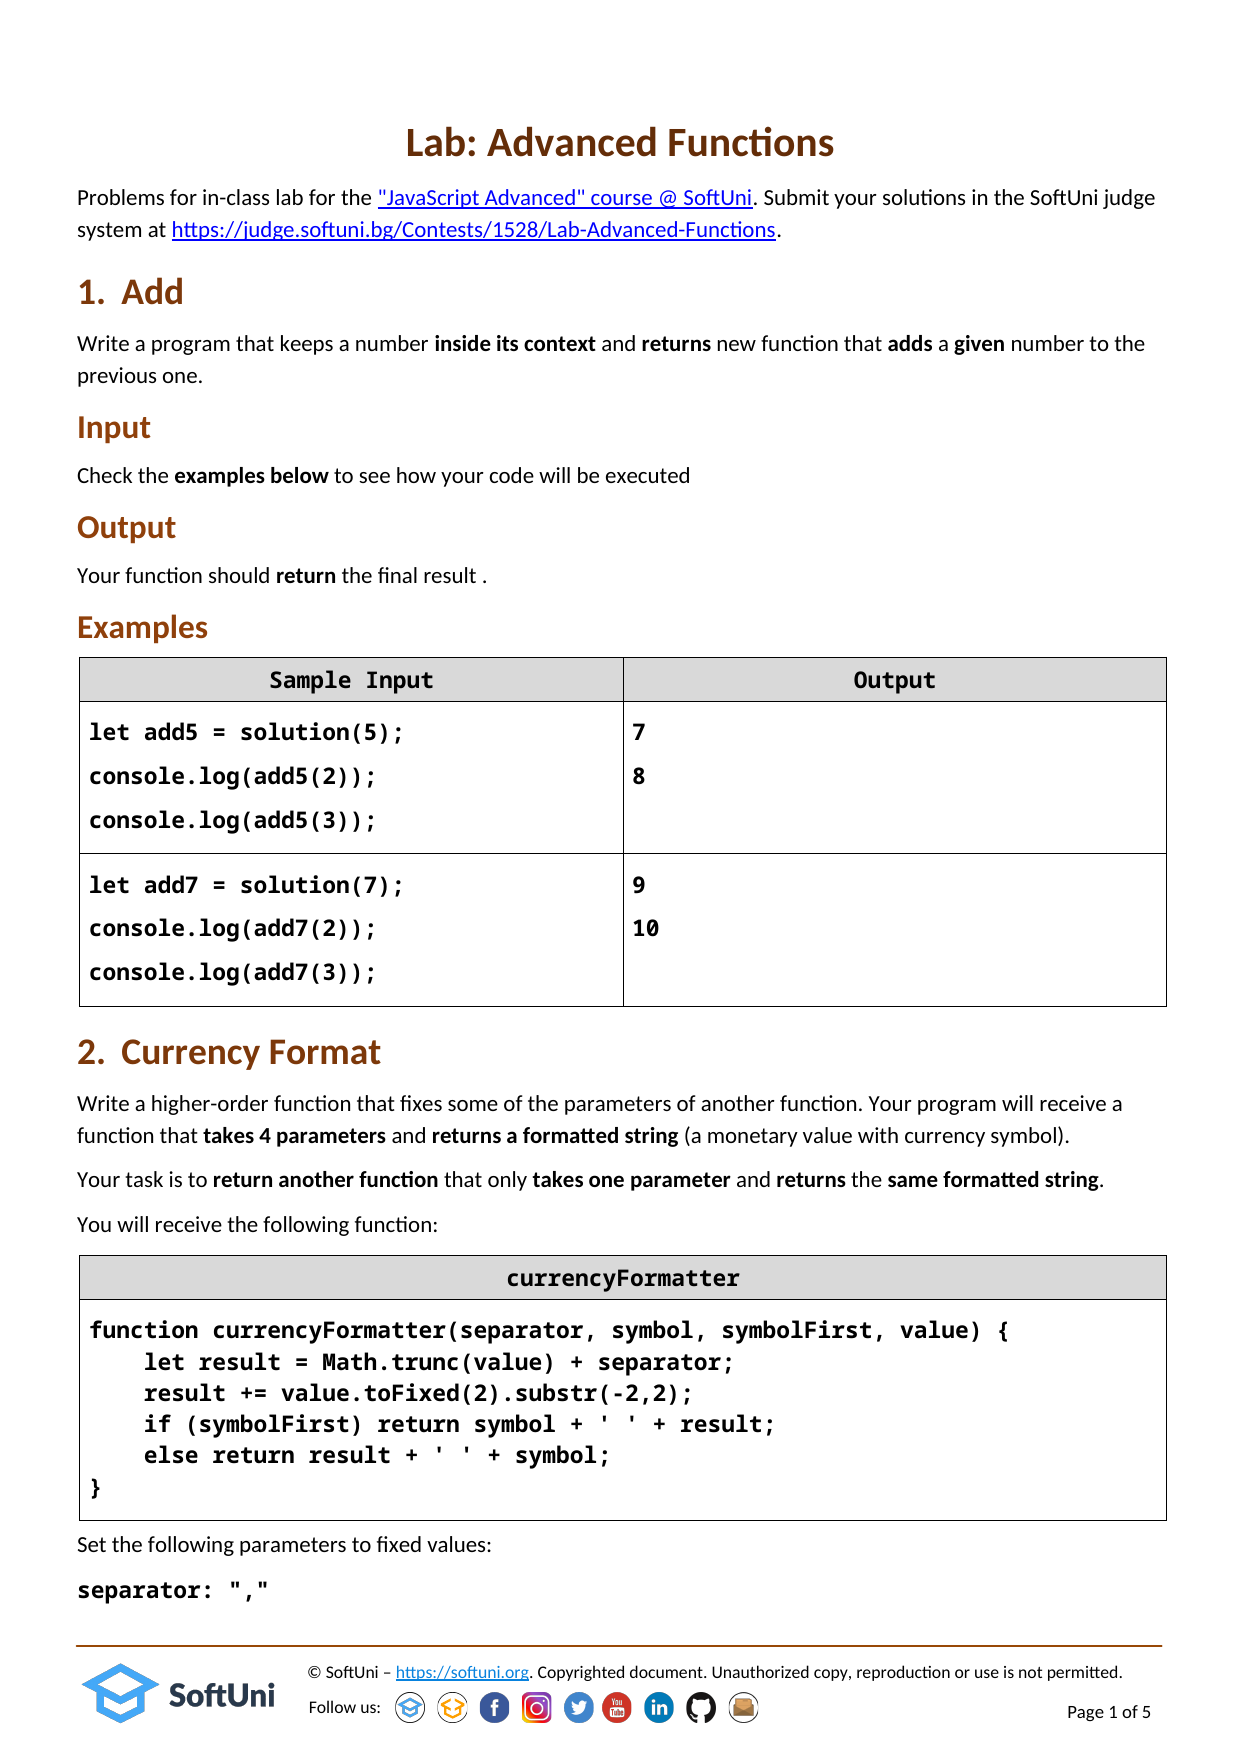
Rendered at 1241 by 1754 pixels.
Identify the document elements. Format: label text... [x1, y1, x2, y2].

subtitle Add [77, 268, 1163, 314]
table_cell let add7 = solution(7); console.log(add7(2)); console.log(add7(3)); [80, 854, 623, 1006]
table_cell 9 10 [624, 854, 1166, 1006]
picture [395, 1692, 425, 1723]
subtitle Examples [77, 606, 1163, 646]
text separator: "," [77, 1574, 1163, 1606]
picture [522, 1692, 552, 1723]
picture [564, 1692, 594, 1723]
picture [665, 1692, 674, 1701]
table_cell let add5 = solution(5); console.log(add5(2)); console.log(add5(3)); [80, 702, 623, 853]
picture [75, 1658, 281, 1729]
table_header Sample Input [80, 658, 623, 701]
subtitle Input [77, 406, 1163, 447]
picture [437, 1692, 468, 1723]
text Write a higher-order function that fixes some of the parameters of another function. Your program will receive a function that takes 4 parameters and returns a formatted string (a monetary value with currency symbol). [77, 1089, 1163, 1149]
text Your task is to return another function that only takes one parameter and returns the same formatted string. [77, 1166, 1163, 1194]
table_cell function currencyFormatter(separator, symbol, symbolFirst, value) { let result = Math.trunc(value) + separator; result += value.toFixed(2).substr(-2,2); if (symbolFirst) return symbol + ' ' + result; else return result + ' ' + symbol; } [80, 1300, 1166, 1520]
subtitle Currency Format [77, 1028, 1163, 1073]
picture [602, 1692, 632, 1723]
text Write a program that keeps a number inside its context and returns new function that adds a given number to the previous one. [77, 329, 1163, 389]
picture [665, 1714, 674, 1723]
picture [479, 1692, 510, 1723]
picture [644, 1714, 653, 1723]
table_header Output [624, 658, 1166, 701]
text You will receive the following function: [77, 1210, 1163, 1238]
picture [644, 1692, 653, 1701]
text Check the examples below to see how your code will be executed [77, 461, 1163, 489]
text Your function should return the final result . [77, 561, 1163, 589]
picture [728, 1692, 759, 1723]
table_header currencyFormatter [80, 1256, 1166, 1299]
table_cell 7 8 [624, 702, 1166, 853]
picture [686, 1692, 716, 1723]
picture [658, 1705, 667, 1714]
text Problems for in-class lab for the "JavaScript Advanced" course @ SoftUni. Submit your solutions in the SoftUni judge system at https://judge.softuni.bg/Contests/1528/Lab-Advanced-Functions. [77, 183, 1163, 243]
subtitle Lab: Advanced Functions [77, 116, 1163, 167]
text Set the following parameters to fixed values: [77, 1530, 1163, 1558]
subtitle Output [77, 506, 1163, 547]
